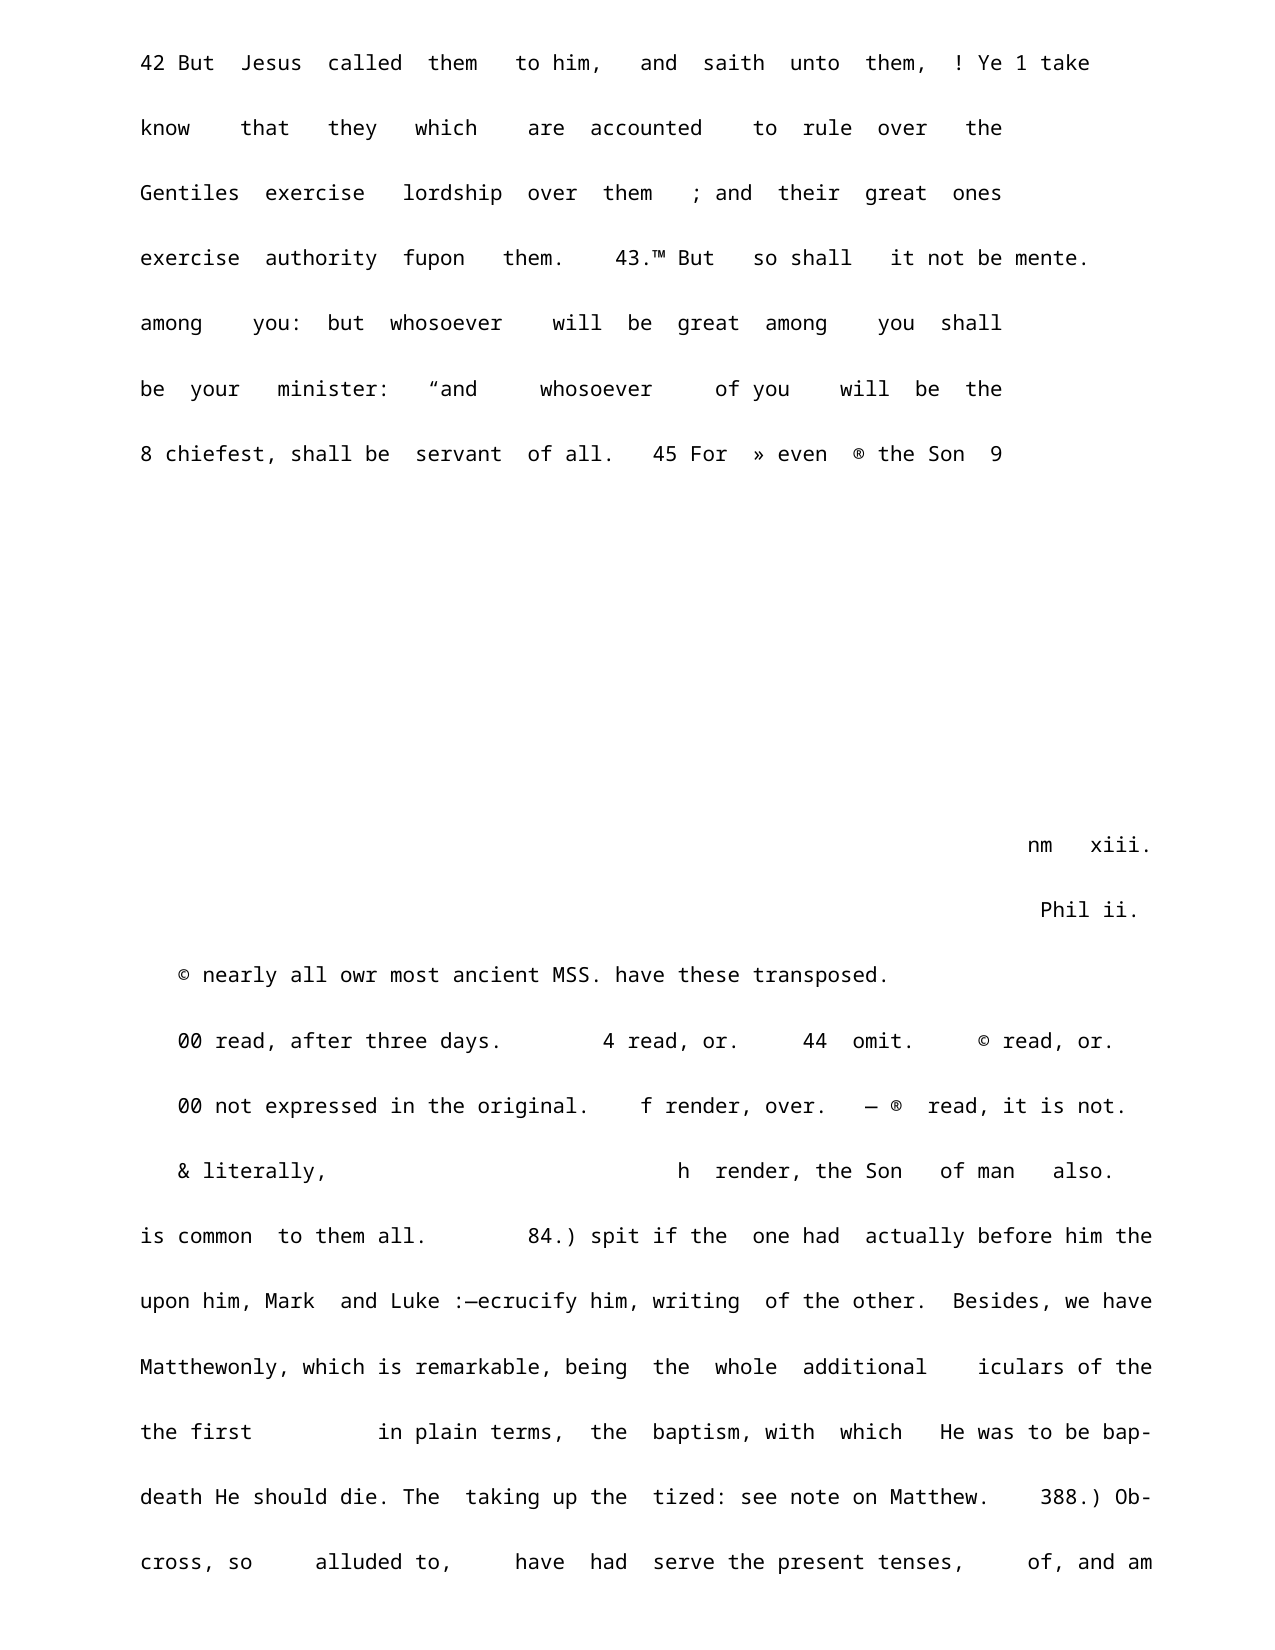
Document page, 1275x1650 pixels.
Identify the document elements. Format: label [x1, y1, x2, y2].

text [15, 15, 1260, 1608]
